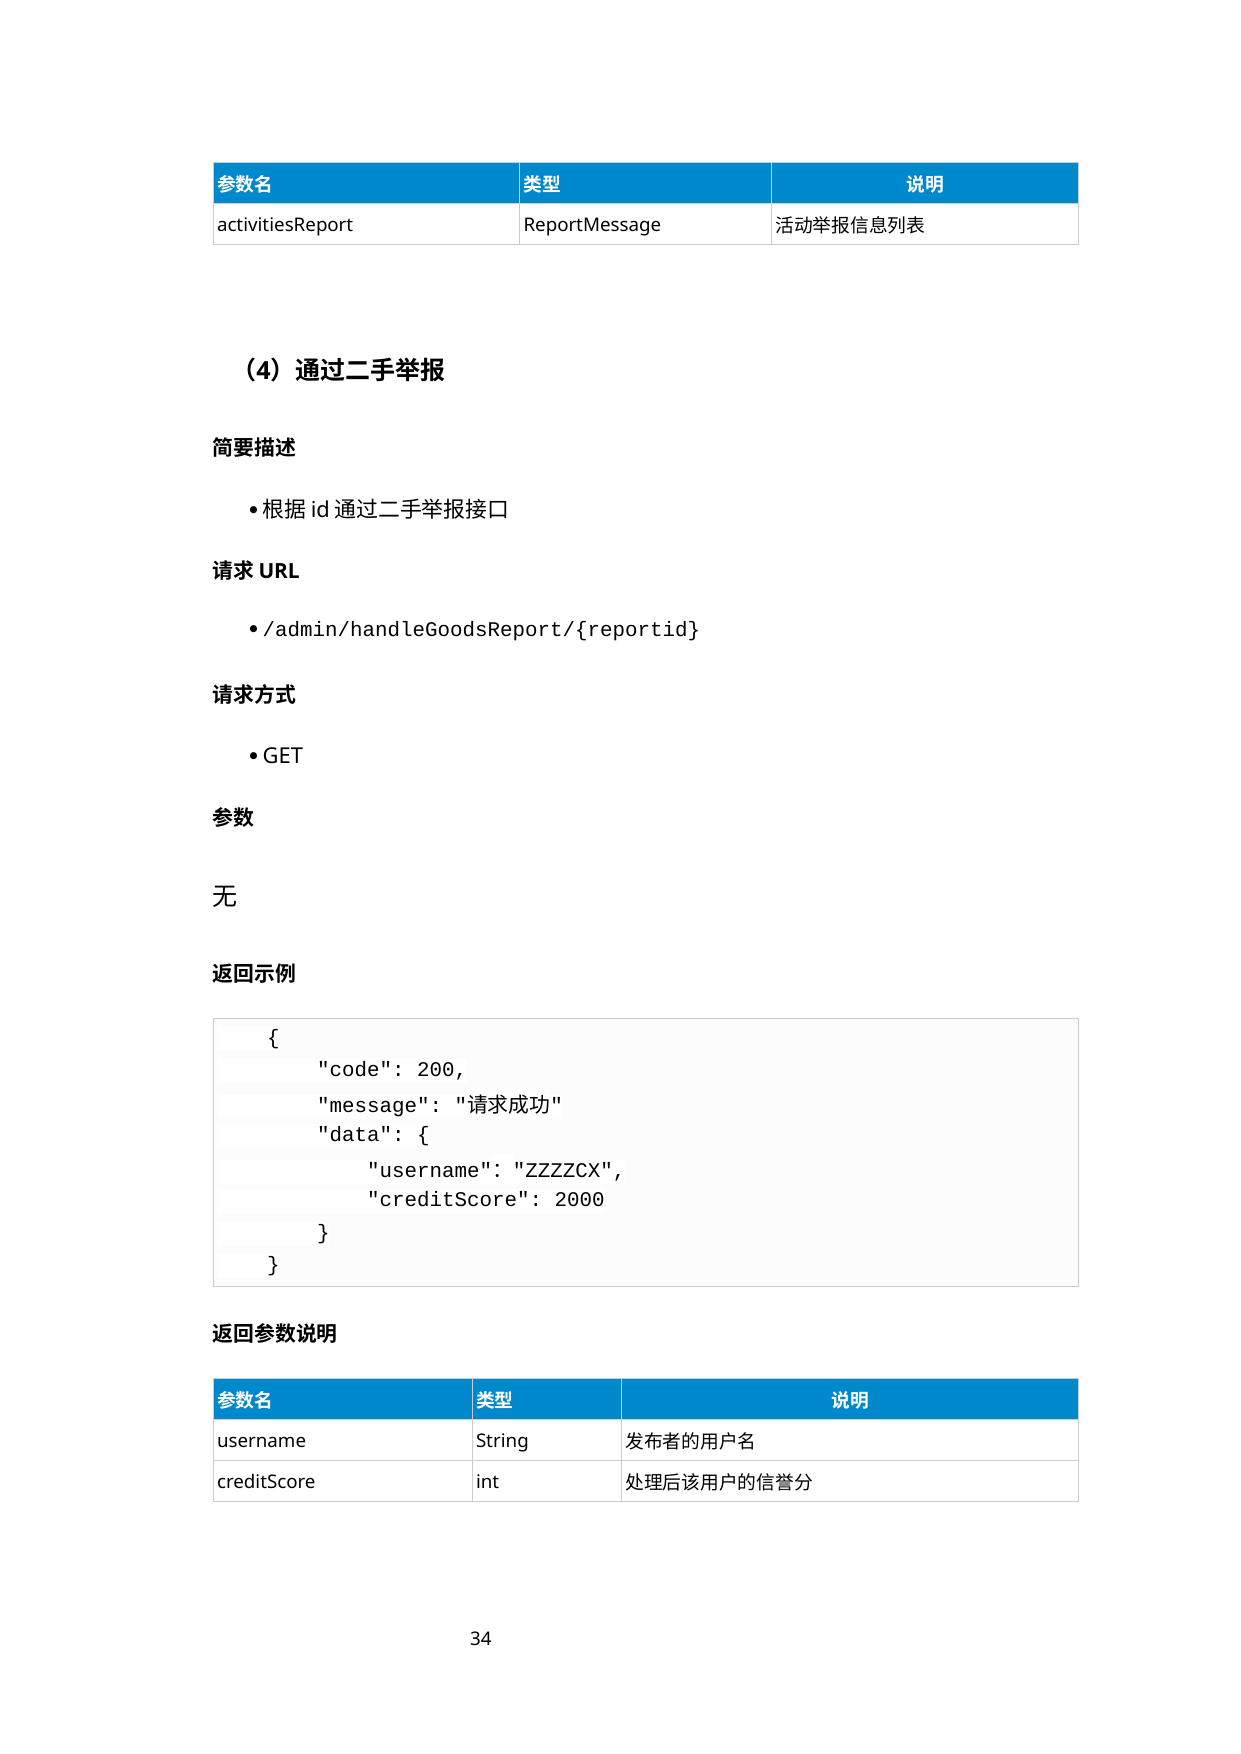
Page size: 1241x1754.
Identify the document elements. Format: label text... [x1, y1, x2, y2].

subtitle 返回参数说明 [212, 1316, 1053, 1349]
table_header 参数名 [214, 1379, 472, 1419]
table_cell creditScore [214, 1461, 472, 1501]
table_header 类型 [473, 1379, 621, 1419]
subtitle 简要描述 [212, 430, 1053, 463]
table_header 类型 [520, 163, 771, 203]
text 无 [212, 862, 1053, 927]
table_cell username [214, 1420, 472, 1460]
table_header { "code": 200, "message": "请求成功" "data": { "username"："ZZZZCX", "creditScore": 2000 } } [214, 1019, 1078, 1286]
table_header 参数名 [214, 163, 519, 203]
table_cell activitiesReport [214, 204, 519, 244]
subtitle （4）通过二手举报 [187, 336, 1053, 401]
table_cell 处理后该用户的信誉分 [622, 1461, 1078, 1501]
table_cell ReportMessage [520, 204, 771, 244]
table_header 说明 [622, 1379, 1078, 1419]
subtitle 参数 [212, 800, 1053, 833]
subtitle 请求方式 [212, 677, 1053, 709]
table_cell 活动举报信息列表 [772, 204, 1078, 244]
list /admin/handleGoodsReport/{reportid} [250, 615, 1053, 648]
subtitle 请求URL [212, 553, 1053, 586]
table_cell 发布者的用户名 [622, 1420, 1078, 1460]
subtitle 返回示例 [212, 956, 1053, 988]
table_cell String [473, 1420, 621, 1460]
list GET [250, 738, 1053, 771]
table_cell int [473, 1461, 621, 1501]
list 根据id通过二手举报接口 [250, 492, 1053, 524]
table_header 说明 [772, 163, 1078, 203]
